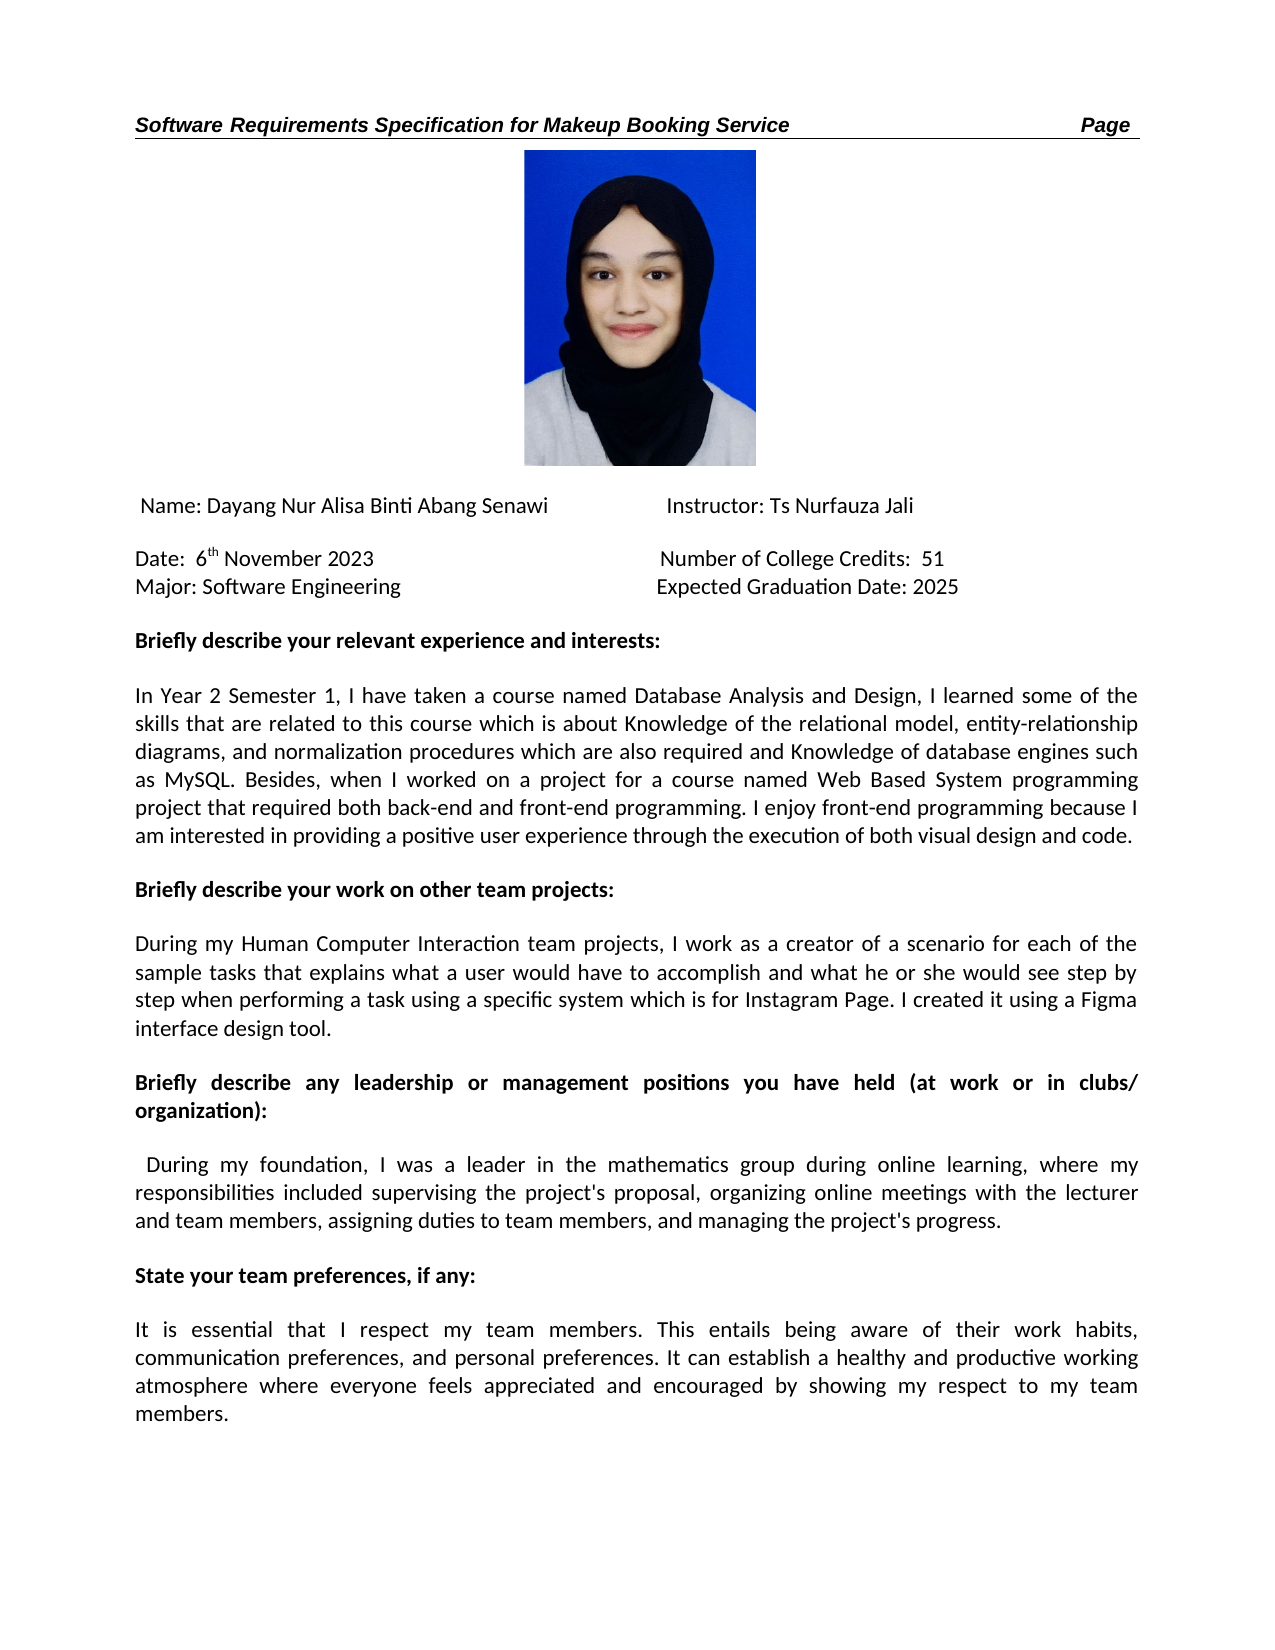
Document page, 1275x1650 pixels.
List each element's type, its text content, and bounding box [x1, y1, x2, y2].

text Date: 6th November 2023 Number of College Credits: 51 [135, 544, 1140, 572]
text It is essential that I respect my team members. This entails being aware of their work habits, communication preferences, and personal preferences. It can establish a healthy and productive working atmosphere where everyone feels appreciated and encouraged by showing my respect to my team members. [135, 1315, 1140, 1427]
text Briefly describe your relevant experience and interests: [135, 626, 1140, 654]
text Briefly describe any leadership or management positions you have held (at work or in clubs/ organization): [135, 1068, 1140, 1124]
text State your team preferences, if any: [135, 1261, 1140, 1289]
text Briefly describe your work on other team projects: [135, 875, 1140, 903]
text In Year 2 Semester 1, I have taken a course named Database Analysis and Design, I learned some of the skills that are related to this course which is about Knowledge of the relational model, entity-relationship diagrams, and normalization procedures which are also required and Knowledge of database engines such as MySQL. Besides, when I worked on a project for a course named Web Based System programming project that required both back-end and front-end programming. I enjoy front-end programming because I am interested in providing a positive user experience through the execution of both visual design and code. [135, 681, 1140, 849]
picture [524, 150, 756, 466]
text During my Human Computer Interaction team projects, I work as a creator of a scenario for each of the sample tasks that explains what a user would have to accomplish and what he or she would see step by step when performing a task using a specific system which is for Instagram Page. I created it using a Figma interface design tool. [135, 929, 1140, 1042]
text Major: Software Engineering Expected Graduation Date: 2025 [135, 572, 1140, 600]
text During my foundation, I was a leader in the mathematics group during online learning, where my responsibilities included supervising the project's proposal, organizing online meetings with the lecturer and team members, assigning duties to team members, and managing the project's progress. [135, 1150, 1140, 1234]
text Name: Dayang Nur Alisa Binti Abang Senawi Instructor: Ts Nurfauza Jali [135, 491, 1140, 519]
